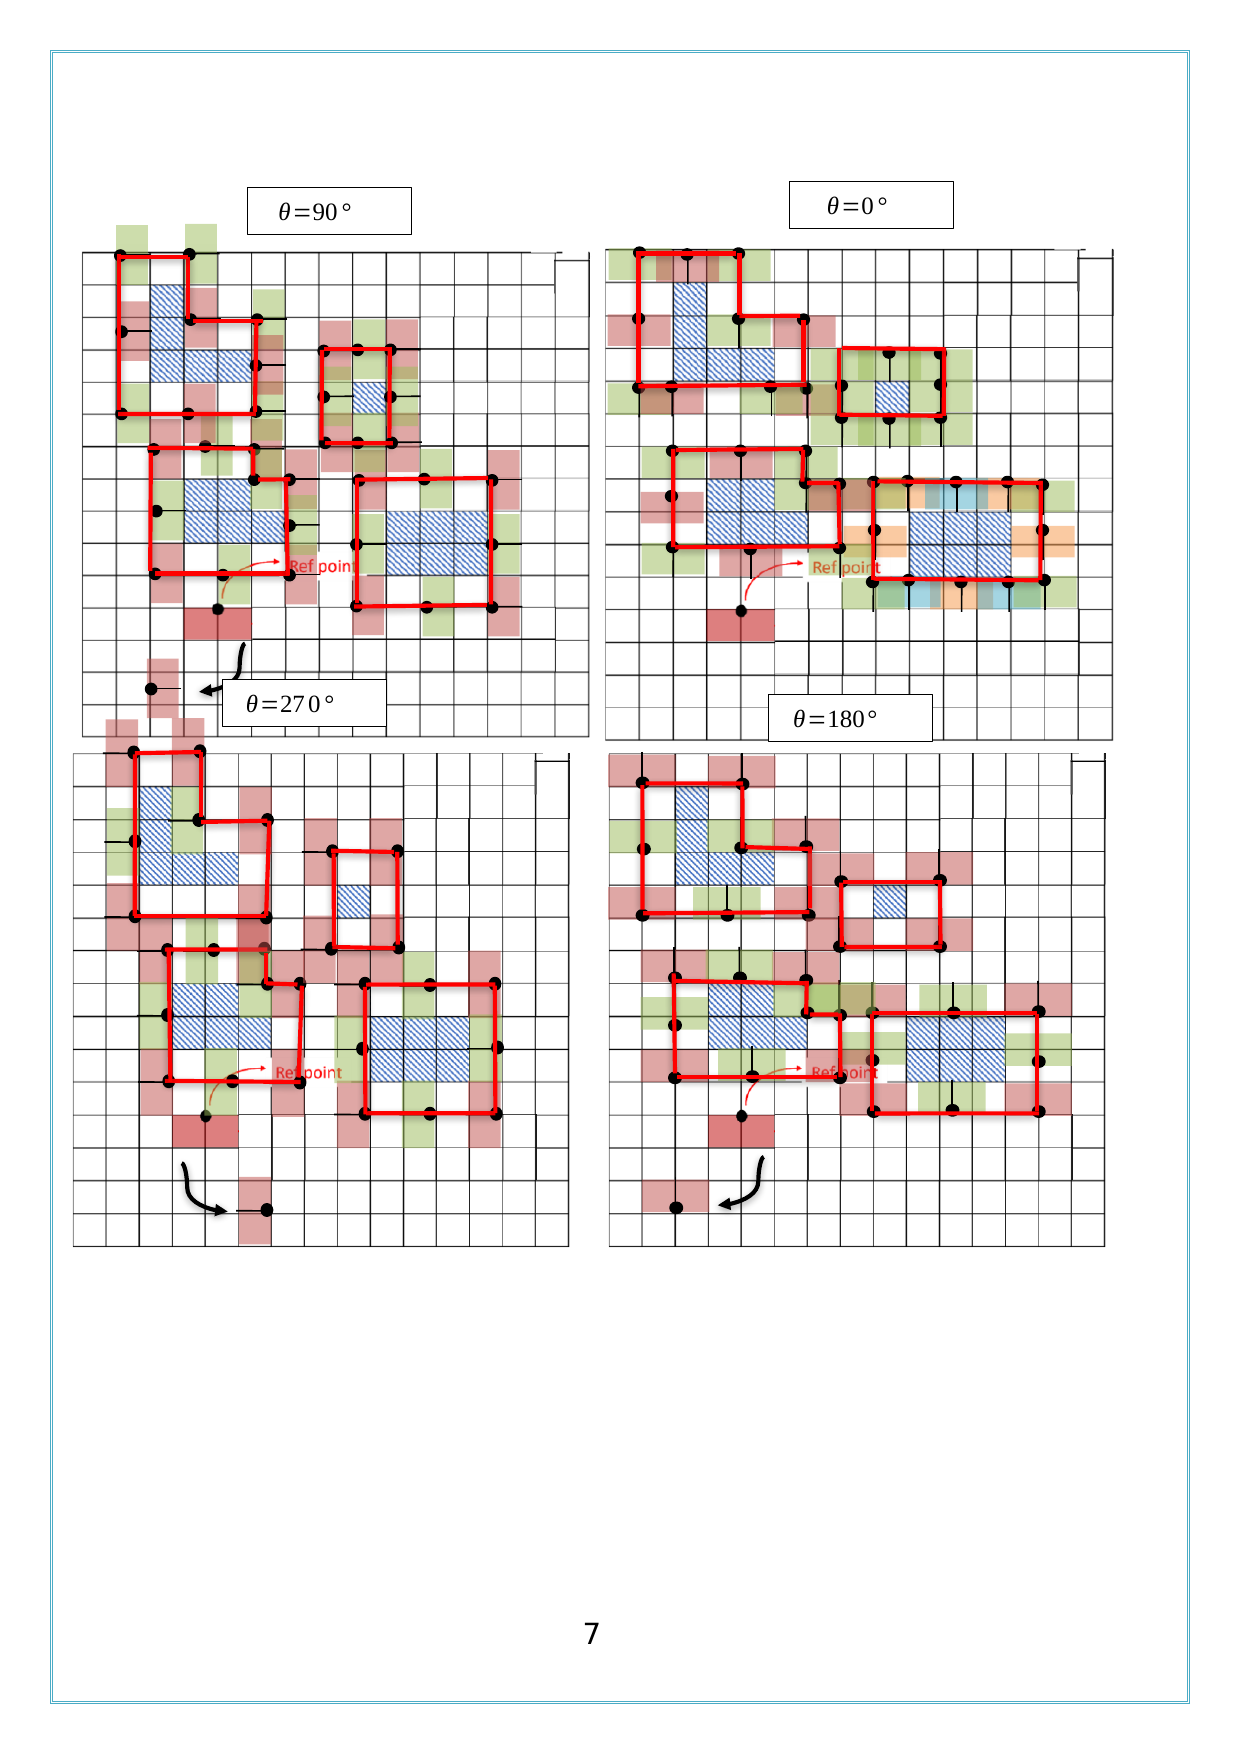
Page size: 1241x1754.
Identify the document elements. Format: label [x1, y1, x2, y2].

picture [172, 952, 298, 1079]
picture [148, 244, 185, 255]
picture [595, 242, 1121, 1252]
picture [368, 987, 469, 1111]
picture [121, 259, 252, 411]
picture [59, 745, 581, 1252]
picture [172, 918, 185, 947]
picture [153, 451, 285, 571]
picture [150, 417, 199, 446]
picture [233, 417, 251, 446]
picture [336, 853, 395, 945]
picture [71, 244, 596, 743]
picture [219, 918, 236, 947]
picture [137, 755, 266, 914]
picture [139, 745, 171, 751]
